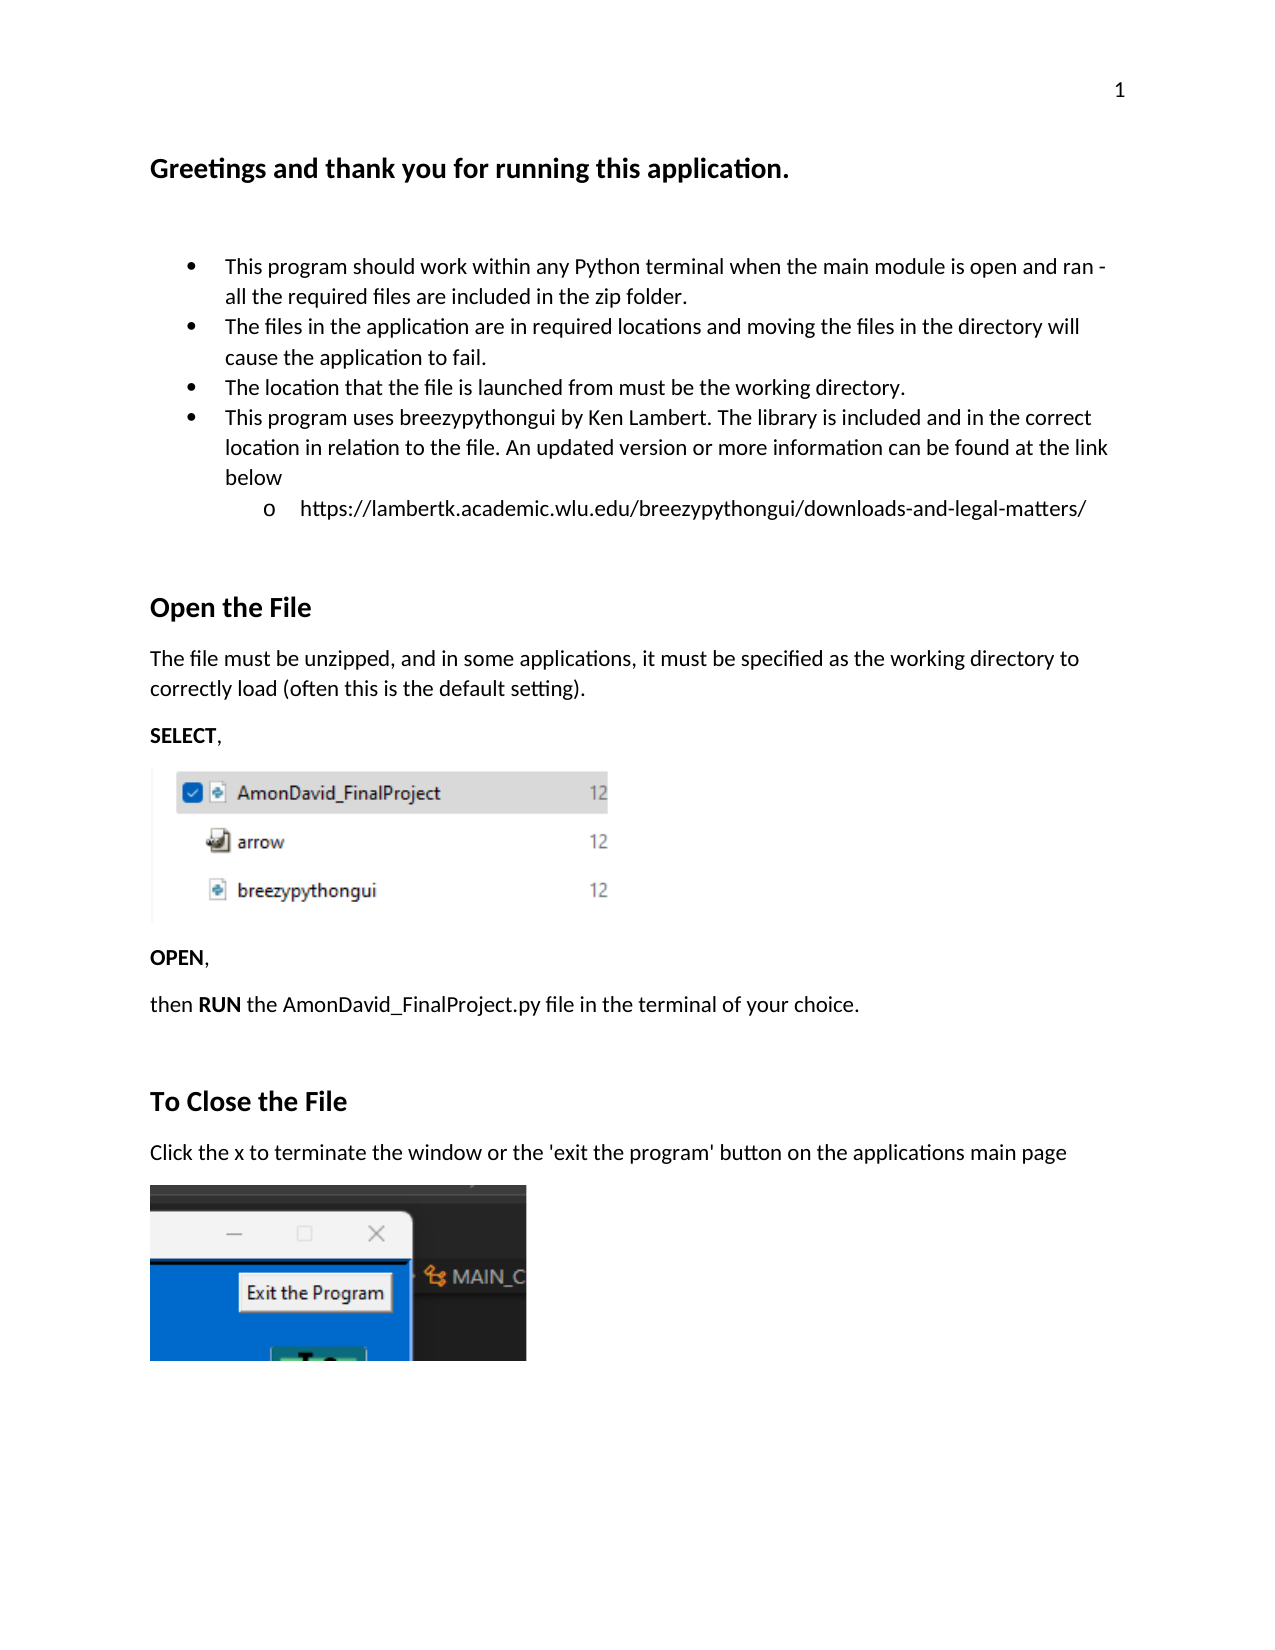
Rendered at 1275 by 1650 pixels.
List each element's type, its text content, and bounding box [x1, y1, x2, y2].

text OPEN, [150, 943, 1125, 971]
text then RUN the AmonDavid_FinalProject.py file in the terminal of your choice. [150, 990, 1125, 1018]
list This program uses breezypythongui by Ken Lambert. The library is included and in the correct location in relation to the file. An updated version or more information can be found at the link below [187, 403, 1125, 491]
picture [150, 1185, 527, 1361]
picture [150, 767, 608, 924]
text Greetings and thank you for running this application. [150, 150, 1125, 186]
text SELECT, [150, 721, 1125, 749]
list The files in the application are in required locations and moving the files in the directory will cause the application to fail. [187, 312, 1125, 371]
text The file must be unzipped, and in some applications, it must be specified as the working directory to correctly load (often this is the default setting). [150, 644, 1125, 702]
list https://lambertk.academic.wlu.edu/breezypythongui/downloads-and-legal-matters/ [262, 494, 1125, 523]
text To Close the File [150, 1083, 1125, 1119]
list The location that the file is launched from must be the working directory. [187, 373, 1125, 401]
text Open the File [150, 589, 1125, 624]
text Click the x to terminate the window or the 'exit the program' button on the applications main page [150, 1138, 1125, 1167]
list This program should work within any Python terminal when the main module is open and ran - all the required files are included in the zip folder. [187, 252, 1125, 310]
